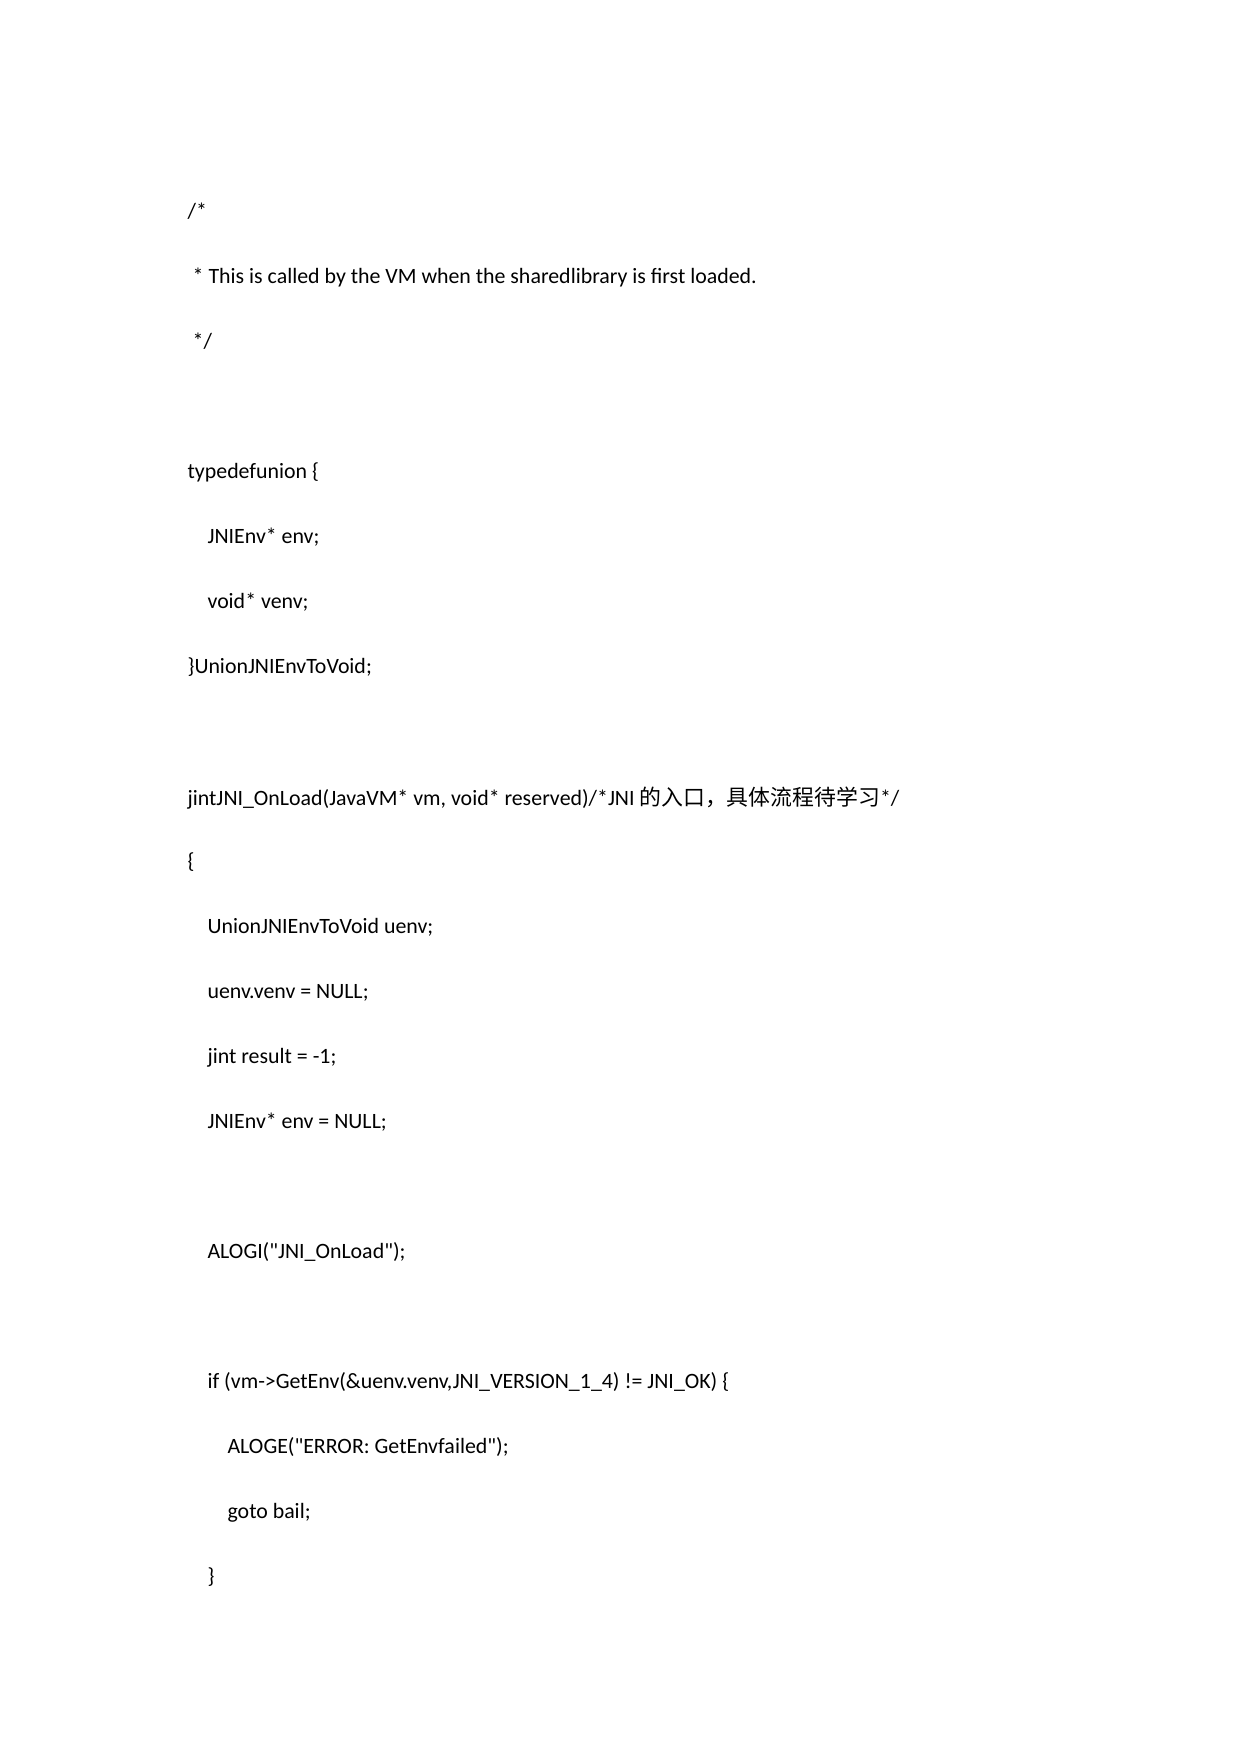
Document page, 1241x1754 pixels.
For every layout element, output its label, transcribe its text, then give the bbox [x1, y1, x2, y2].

text JNIEnv* env = NULL; [187, 1104, 1053, 1137]
text goto bail; [187, 1494, 1053, 1527]
text } [187, 1559, 1053, 1592]
text void* venv; [187, 584, 1053, 617]
text JNIEnv* env; [187, 519, 1053, 552]
text if (vm->GetEnv(&uenv.venv,JNI_VERSION_1_4) != JNI_OK) { [187, 1364, 1053, 1397]
text */ [187, 324, 1053, 357]
text }UnionJNIEnvToVoid; [187, 649, 1053, 682]
text * This is called by the VM when the sharedlibrary is first loaded. [187, 259, 1053, 292]
text UnionJNIEnvToVoid uenv; [187, 909, 1053, 942]
text ALOGE("ERROR: GetEnvfailed"); [187, 1429, 1053, 1462]
text jint result = -1; [187, 1039, 1053, 1072]
text jintJNI_OnLoad(JavaVM* vm, void* reserved)/*JNI的入口，具体流程待学习*/ [187, 779, 1053, 812]
text /* [187, 194, 1053, 227]
text { [187, 844, 1053, 877]
text typedefunion { [187, 454, 1053, 487]
text ALOGI("JNI_OnLoad"); [187, 1234, 1053, 1267]
text uenv.venv = NULL; [187, 974, 1053, 1007]
